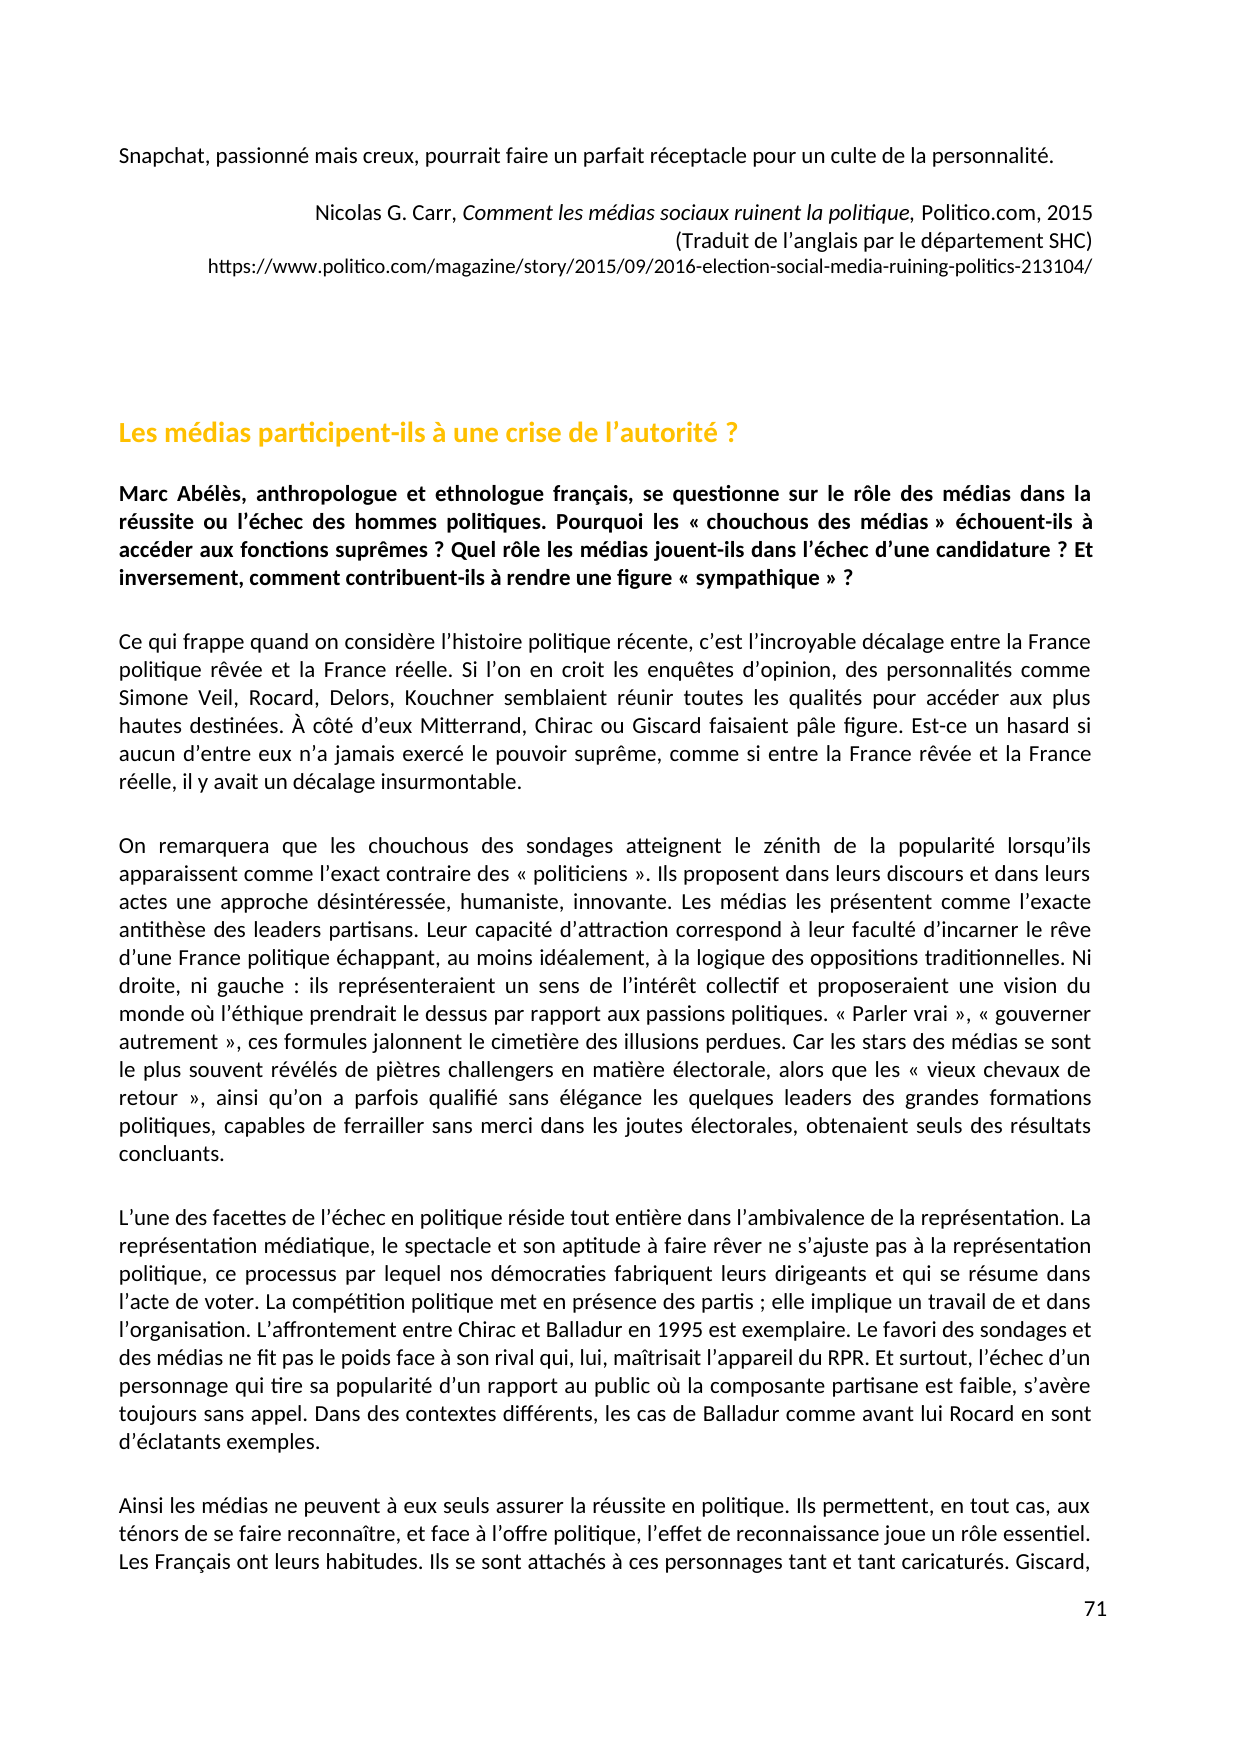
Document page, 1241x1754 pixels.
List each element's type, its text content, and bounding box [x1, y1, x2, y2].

text On remarquera que les chouchous des sondages atteignent le zénith de la popularité lorsqu’ils apparaissent comme l’exact contraire des « politiciens ». Ils proposent dans leurs discours et dans leurs actes une approche désintéressée, humaniste, innovante. Les médias les présentent comme l’exacte antithèse des leaders partisans. Leur capacité d’attraction correspond à leur faculté d’incarner le rêve d’une France politique échappant, au moins idéalement, à la logique des oppositions traditionnelles. Ni droite, ni gauche : ils représenteraient un sens de l’intérêt collectif et proposeraient une vision du monde où l’éthique prendrait le dessus par rapport aux passions politiques. « Parler vrai », « gouverner autrement », ces formules jalonnent le cimetière des illusions perdues. Car les stars des médias se sont le plus souvent révélés de piètres challengers en matière électorale, alors que les « vieux chevaux de retour », ainsi qu’on a parfois qualifié sans élégance les quelques leaders des grandes formations politiques, capables de ferrailler sans merci dans les joutes électorales, obtenaient seuls des résultats concluants. [119, 831, 1093, 1167]
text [119, 142, 1093, 170]
text Marc Abélès, anthropologue et ethnologue français, se questionne sur le rôle des médias dans la réussite ou l’échec des hommes politiques. Pourquoi les « chouchous des médias » échouent-ils à accéder aux fonctions suprêmes ? Quel rôle les médias jouent-ils dans l’échec d’une candidature ? Et inversement, comment contribuent-ils à rendre une figure « sympathique » ? [119, 479, 1093, 591]
subtitle Les médias participent-ils à une crise de l’autorité ? [119, 414, 1107, 450]
text https://www.politico.com/magazine/story/2015/09/2016-election-social-media-ruining-politics-213104/ [119, 254, 1093, 279]
text Ce qui frappe quand on considère l’histoire politique récente, c’est l’incroyable décalage entre la France politique rêvée et la France réelle. Si l’on en croit les enquêtes d’opinion, des personnalités comme Simone Veil, Rocard, Delors, Kouchner semblaient réunir toutes les qualités pour accéder aux plus hautes destinées. À côté d’eux Mitterrand, Chirac ou Giscard faisaient pâle figure. Est-ce un hasard si aucun d’entre eux n’a jamais exercé le pouvoir suprême, comme si entre la France rêvée et la France réelle, il y avait un décalage insurmontable. [119, 627, 1093, 795]
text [119, 1491, 1093, 1575]
text Nicolas G. Carr, Comment les médias sociaux ruinent la politique, Politico.com, 2015 [119, 198, 1093, 226]
text (Traduit de l’anglais par le département SHC) [119, 226, 1093, 254]
text L’une des facettes de l’échec en politique réside tout entière dans l’ambivalence de la représentation. La représentation médiatique, le spectacle et son aptitude à faire rêver ne s’ajuste pas à la représentation politique, ce processus par lequel nos démocraties fabriquent leurs dirigeants et qui se résume dans l’acte de voter. La compétition politique met en présence des partis ; elle implique un travail de et dans l’organisation. L’affrontement entre Chirac et Balladur en 1995 est exemplaire. Le favori des sondages et des médias ne fit pas le poids face à son rival qui, lui, maîtrisait l’appareil du RPR. Et surtout, l’échec d’un personnage qui tire sa popularité d’un rapport au public où la composante partisane est faible, s’avère toujours sans appel. Dans des contextes différents, les cas de Balladur comme avant lui Rocard en sont d’éclatants exemples. [119, 1203, 1093, 1455]
